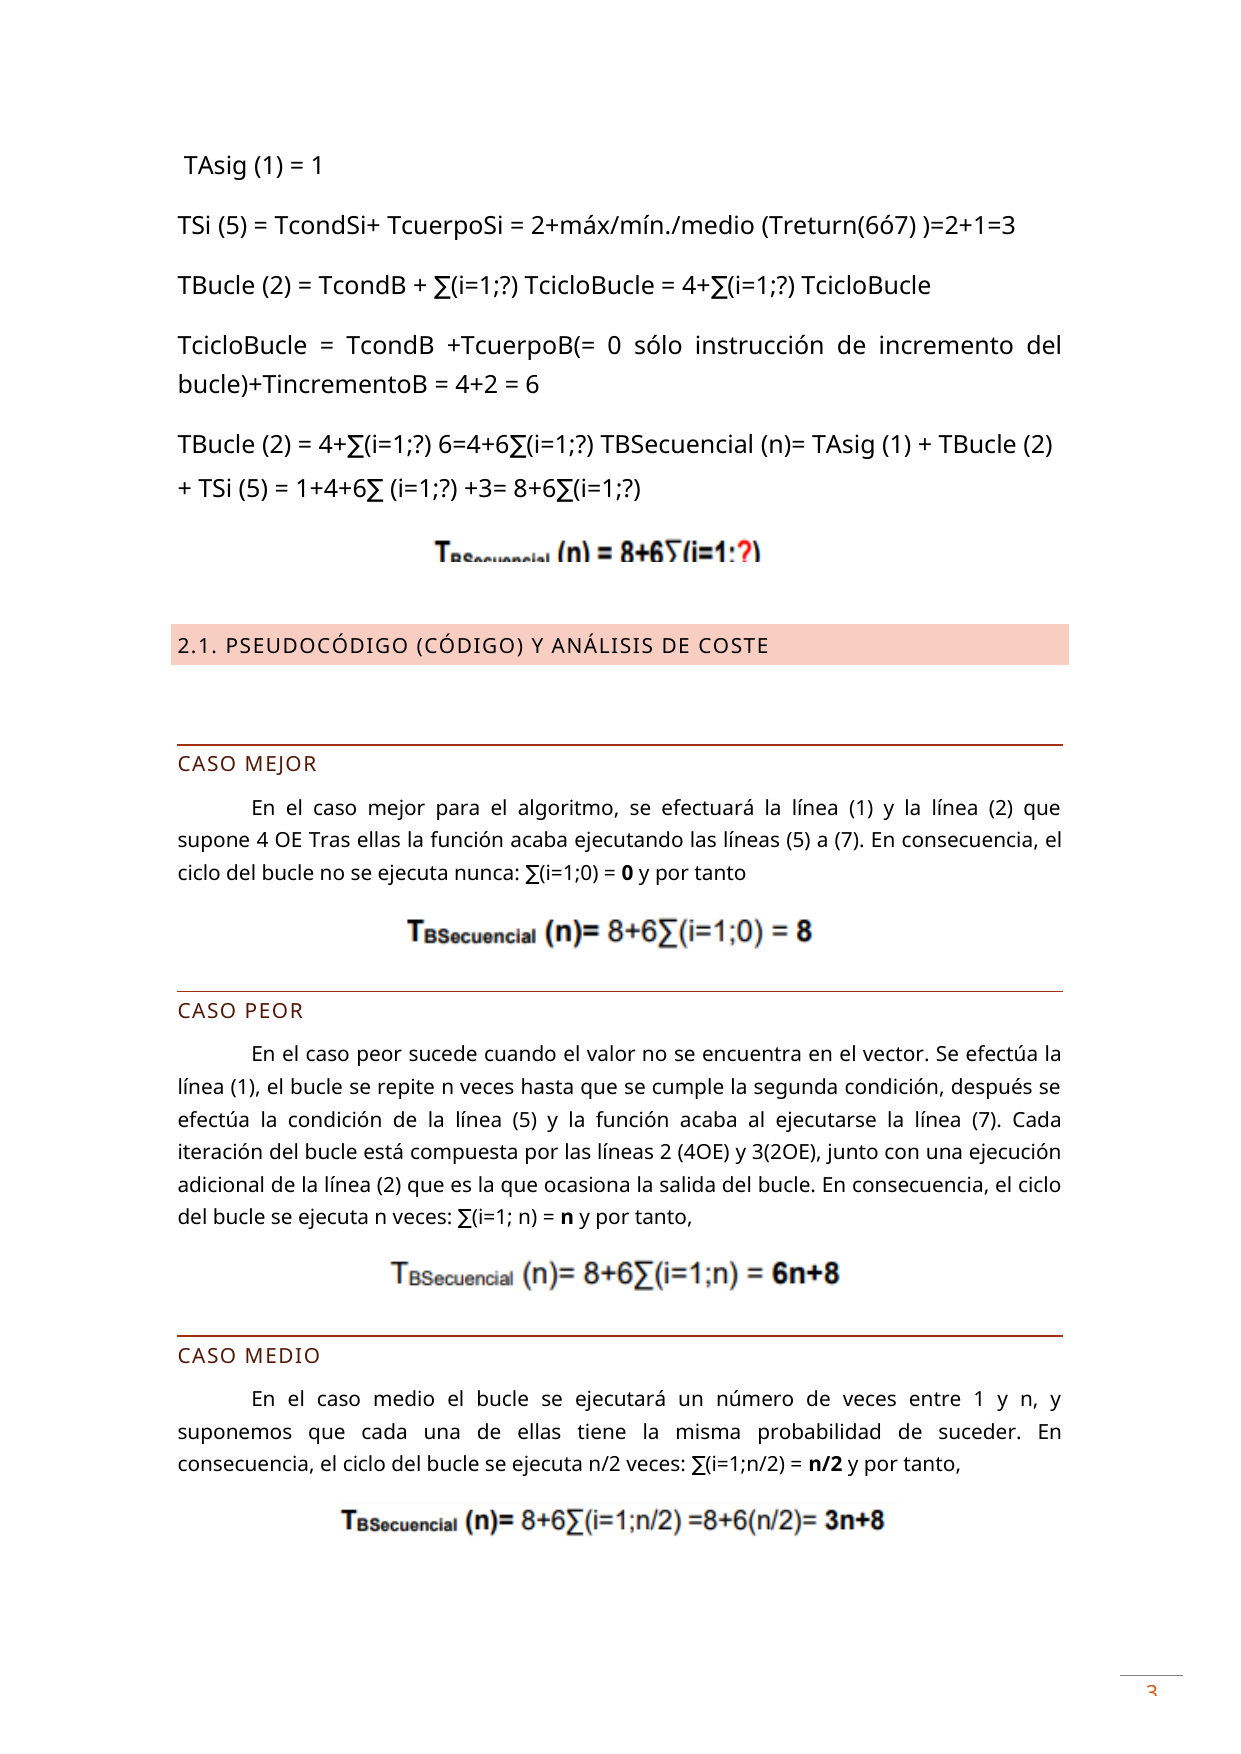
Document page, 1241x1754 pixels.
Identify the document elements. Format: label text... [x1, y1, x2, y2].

text En el caso peor sucede cuando el valor no se encuentra en el vector. Se efectúa la línea (1), el bucle se repite n veces hasta que se cumple la segunda condición, después se efectúa la condición de la línea (5) y la función acaba al ejecutarse la línea (7). Cada iteración del bucle está compuesta por las líneas 2 (4OE) y 3(2OE), junto con una ejecución adicional de la línea (2) que es la que ocasiona la salida del bucle. En consecuencia, el ciclo del bucle se ejecuta n veces: ∑(i=1; n) = n y por tanto, [177, 1039, 1063, 1231]
text En el caso mejor para el algoritmo, se efectuará la línea (1) y la línea (2) que supone 4 OE Tras ellas la función acaba ejecutando las líneas (5) a (7). En consecuencia, el ciclo del bucle no se ejecuta nunca: ∑(i=1;0) = 0 y por tanto [177, 793, 1063, 886]
picture [407, 911, 833, 956]
subtitle CASO MEDIO [177, 1337, 1063, 1369]
text TBucle (2) = TcondB + ∑(i=1;?) TcicloBucle = 4+∑(i=1;?) TcicloBucle [177, 268, 1063, 302]
text En el caso medio el bucle se ejecutará un número de veces entre 1 y n, y suponemos que cada una de ellas tiene la misma probabilidad de suceder. En consecuencia, el ciclo del bucle se ejecuta n/2 veces: ∑(i=1;n/2) = n/2 y por tanto, [177, 1384, 1063, 1478]
text TSi (5) = TcondSi+ TcuerpoSi = 2+máx/mín./medio (Treturn(6ó7) )=2+1=3 [177, 208, 1063, 242]
picture [428, 532, 765, 562]
text TcicloBucle = TcondB +TcuerpoB(= 0 sólo instrucción de incremento del bucle)+TincrementoB = 4+2 = 6 [177, 328, 1063, 401]
picture [386, 1256, 854, 1300]
text TAsig (1) = 1 [177, 148, 1063, 182]
picture [339, 1502, 902, 1541]
text TBucle (2) = 4+∑(i=1;?) 6=4+6∑(i=1;?) TBSecuencial (n)= TAsig (1) + TBucle (2) + TSi (5) = 1+4+6∑ (i=1;?) +3= 8+6∑(i=1;?) acio nes que realiadocomo una función de T(n) que [177, 427, 1063, 598]
subtitle CASO PEOR [177, 992, 1063, 1025]
subtitle 2.1. Pseudocódigo (código) y análisis de coste [177, 631, 1063, 659]
subtitle CASO MEJOR [177, 746, 1063, 778]
